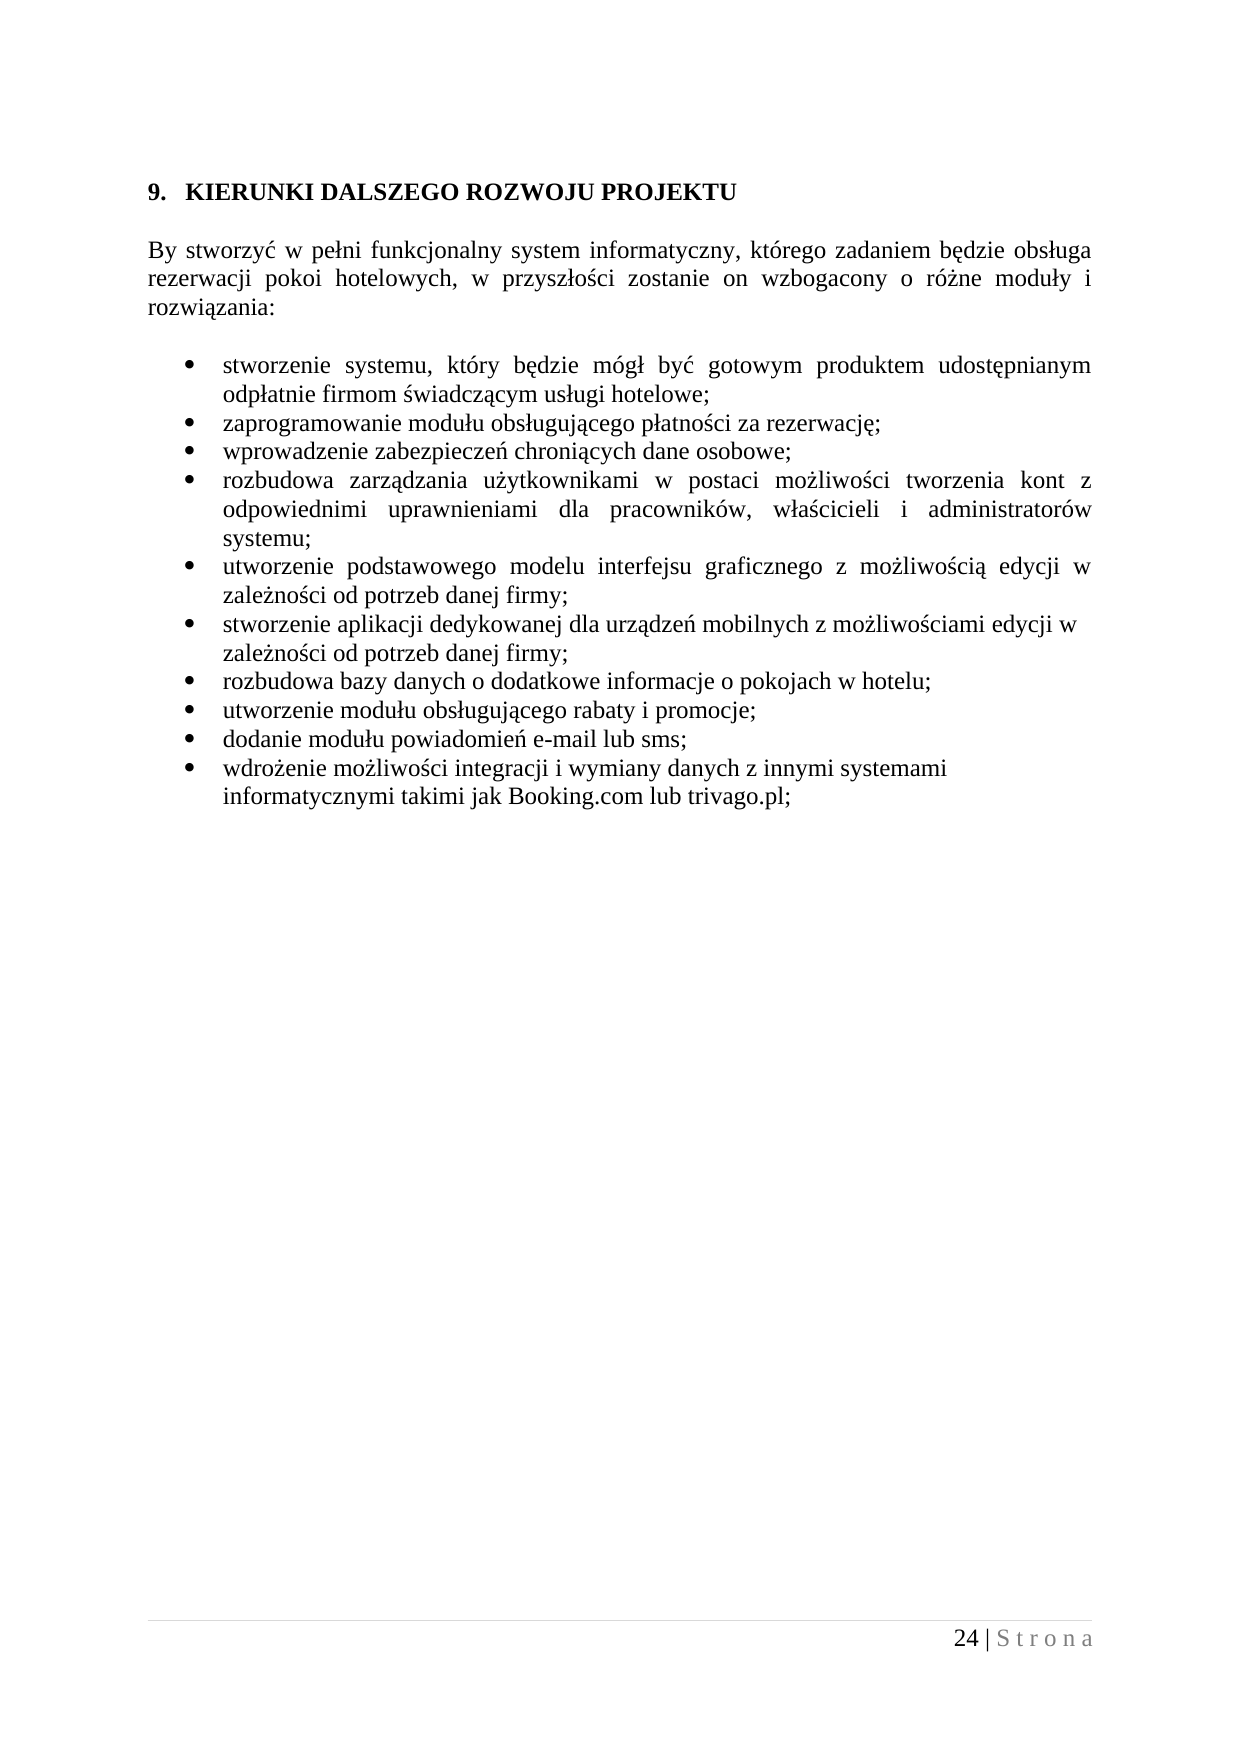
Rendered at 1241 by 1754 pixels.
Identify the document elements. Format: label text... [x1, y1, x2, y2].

text By stworzyć w pełni funkcjonalny system informatyczny, którego zadaniem będzie obsługa rezerwacji pokoi hotelowych, w przyszłości zostanie on wzbogacony o różne moduły i rozwiązania: [148, 235, 1092, 321]
list rozbudowa bazy danych o dodatkowe informacje o pokojach w hotelu; [185, 666, 1092, 695]
list wdrożenie możliwości integracji i wymiany danych z innymi systemami informatycznymi takimi jak Booking.com lub trivago.pl; [185, 753, 1092, 810]
list utworzenie podstawowego modelu interfejsu graficznego z możliwością edycji w zależności od potrzeb danej firmy; [185, 551, 1092, 609]
list utworzenie modułu obsługującego rabaty i promocje; [185, 695, 1092, 724]
list stworzenie systemu, który będzie mógł być gotowym produktem udostępnianym odpłatnie firmom świadczącym usługi hotelowe; [185, 350, 1092, 408]
list rozbudowa zarządzania użytkownikami w postaci możliwości tworzenia kont z odpowiednimi uprawnieniami dla pracowników, właścicieli i administratorów systemu; [185, 465, 1092, 551]
list KIERUNKI DALSZEGO ROZWOJU PROJEKTU [148, 177, 1092, 206]
list stworzenie aplikacji dedykowanej dla urządzeń mobilnych z możliwościami edycji w zależności od potrzeb danej firmy; [185, 609, 1092, 666]
list zaprogramowanie modułu obsługującego płatności za rezerwację; [185, 408, 1092, 436]
list dodanie modułu powiadomień e-mail lub sms; [185, 724, 1092, 753]
list wprowadzenie zabezpieczeń chroniących dane osobowe; [185, 436, 1092, 465]
